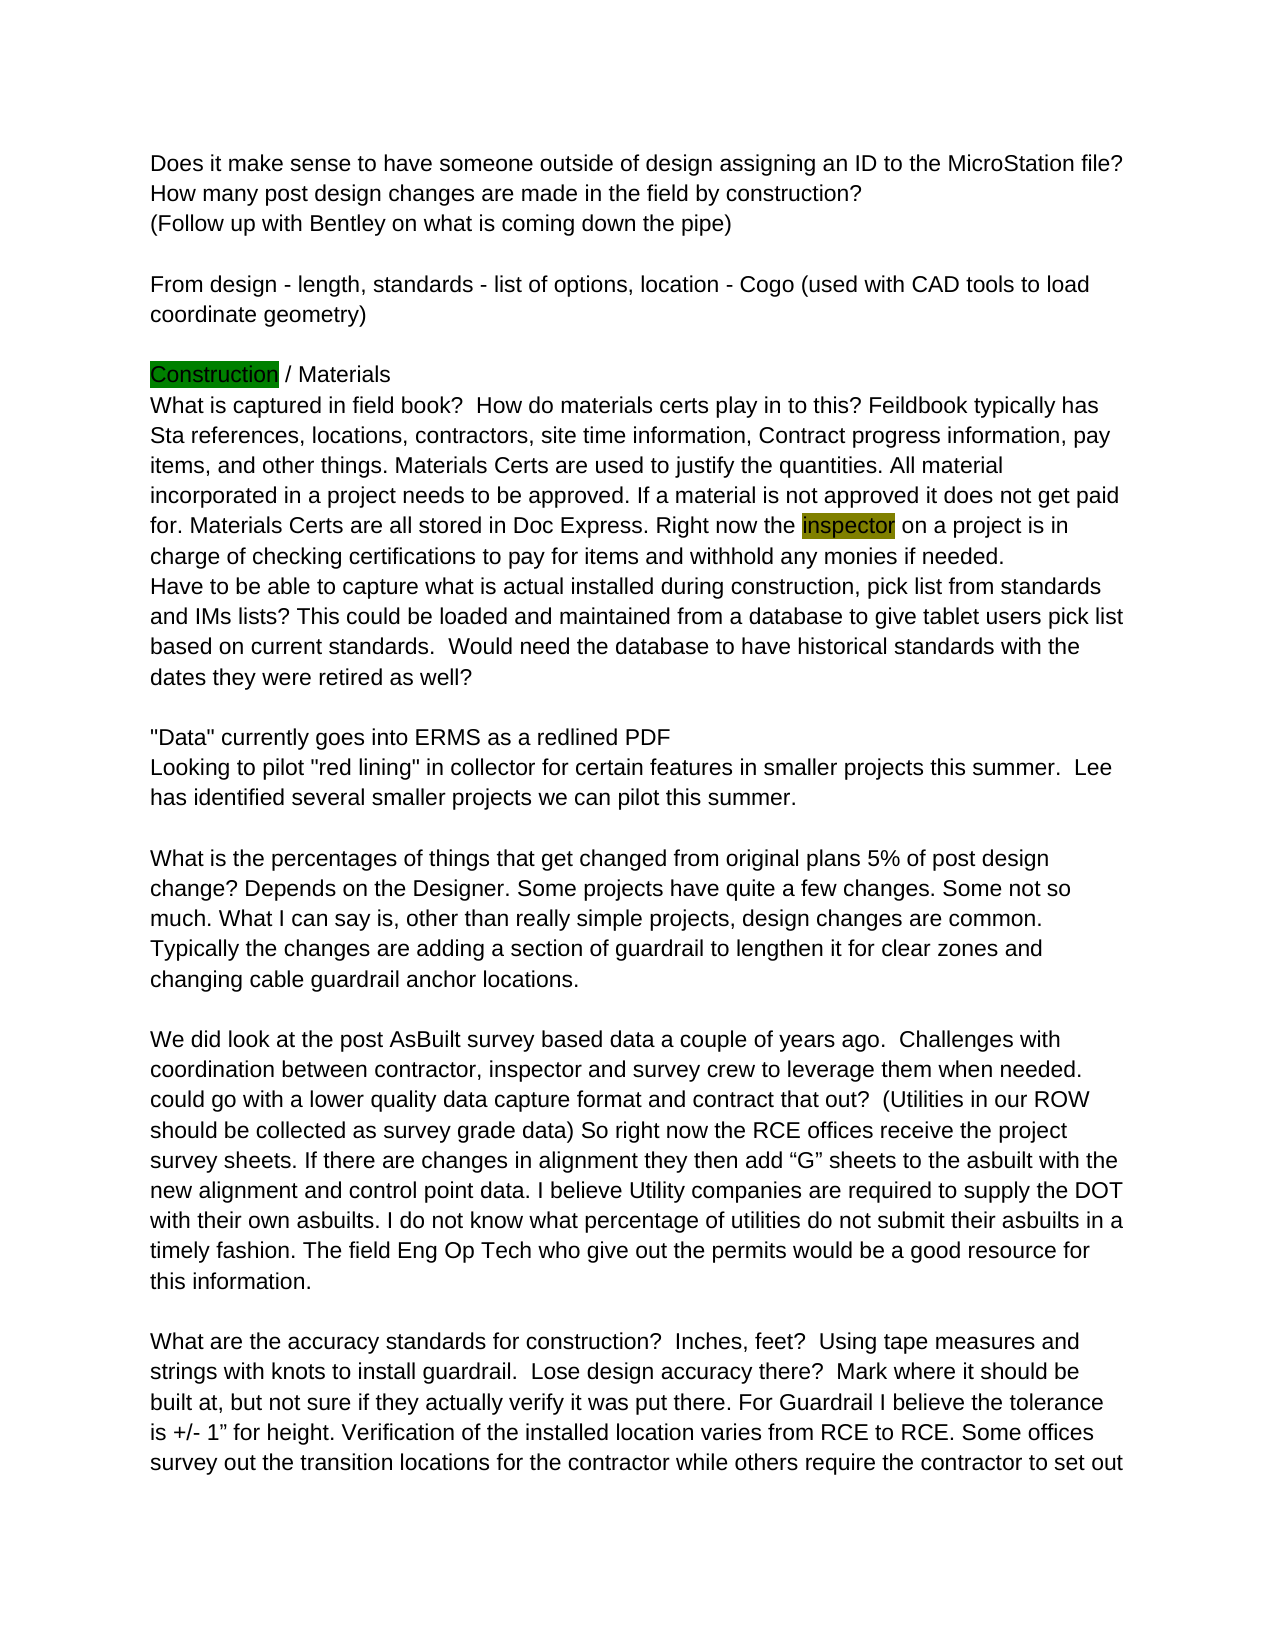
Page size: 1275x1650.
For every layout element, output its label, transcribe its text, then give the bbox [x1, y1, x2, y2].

text Does it make sense to have someone outside of design assigning an ID to the MicroStation file? How many post design changes are made in the field by construction? (Follow up with Bentley on what is coming down the pipe) [150, 150, 1125, 267]
text We did look at the post AsBuilt survey based data a couple of years ago. Challenges with coordination between contractor, inspector and survey crew to leverage them when needed. could go with a lower quality data capture format and contract that out? (Utilities in our ROW should be collected as survey grade data) So right now the RCE offices receive the project survey sheets. If there are changes in alignment they then add “G” sheets to the asbuilt with the new alignment and control point data. I believe Utility companies are required to supply the DOT with their own asbuilts. I do not know what percentage of utilities do not submit their asbuilts in a timely fashion. The field Eng Op Tech who give out the permits would be a good resource for this information. [150, 1026, 1125, 1324]
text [150, 1328, 1125, 1475]
text "Data" currently goes into ERMS as a redlined PDF Looking to pilot "red lining" in collector for certain features in smaller projects this summer. Lee has identified several smaller projects we can pilot this summer. [150, 724, 1125, 811]
text What is the percentages of things that get changed from original plans 5% of post design change? Depends on the Designer. Some projects have quite a few changes. Some not so much. What I can say is, other than really simple projects, design changes are common. Typically the changes are adding a section of guardrail to lengthen it for clear zones and changing cable guardrail anchor locations. [150, 845, 1125, 1022]
text From design - length, standards - list of options, location - Cogo (used with CAD tools to load coordinate geometry) [150, 271, 1125, 358]
text Construction / Materials What is captured in field book? How do materials certs play in to this? Feildbook typically has Sta references, locations, contractors, site time information, Contract progress information, pay items, and other things. Materials Certs are used to justify the quantities. All material incorporated in a project needs to be approved. If a material is not approved it does not get paid for. Materials Certs are all stored in Doc Express. Right now the inspector on a project is in charge of checking certifications to pay for items and withhold any monies if needed. Have to be able to capture what is actual installed during construction, pick list from standards and IMs lists? This could be loaded and maintained from a database to give tablet users pick list based on current standards. Would need the database to have historical standards with the dates they were retired as well? [150, 361, 1125, 720]
